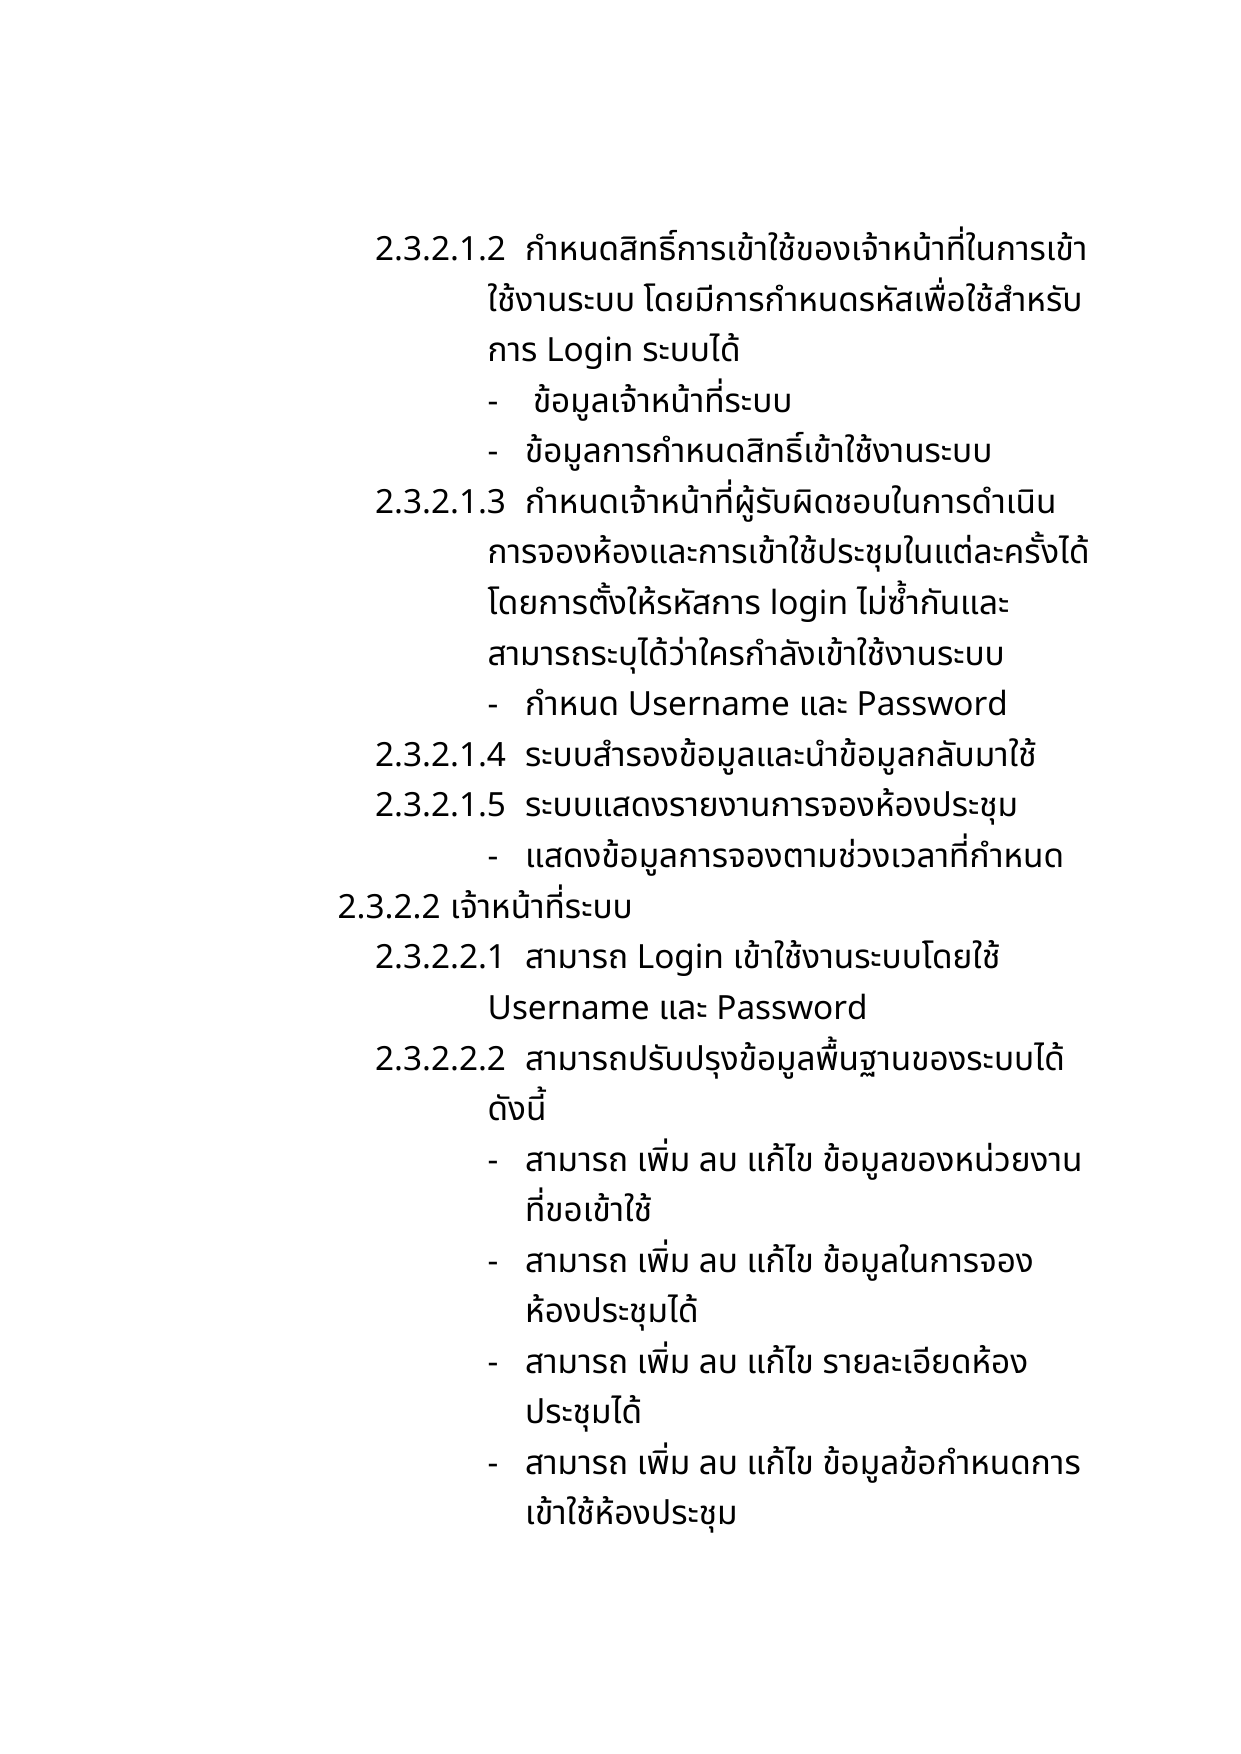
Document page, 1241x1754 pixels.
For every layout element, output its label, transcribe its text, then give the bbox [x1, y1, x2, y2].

list ระบบแสดงรายงานการจองห้องประชุม [375, 781, 1090, 832]
list สามารถปรับปรุงข้อมูลพื้นฐานของระบบได้ดังนี้ [375, 1034, 1090, 1135]
list สามารถ เพิ่ม ลบ แก้ไข ข้อมูลในการจองห้องประชุมได้ [487, 1236, 1090, 1337]
list กำหนดเจ้าหน้าที่ผู้รับผิดชอบในการดำเนินการจองห้องและการเข้าใช้ประชุมในแต่ละครั้งได้ โดยการตั้งให้รหัสการ login ไม่ซ้ำกันและสามารถระบุได้ว่าใครกำลังเข้าใช้งานระบบ [375, 478, 1090, 680]
list สามารถ Login เข้าใช้งานระบบโดยใช้ Username และ Password [375, 933, 1090, 1034]
list เจ้าหน้าที่ระบบ [337, 882, 1090, 933]
list กำหนดสิทธิ์การเข้าใช้ของเจ้าหน้าที่ในการเข้าใช้งานระบบ โดยมีการกำหนดรหัสเพื่อใช้สำหรับการ Login ระบบได้ - ข้อมูลเจ้าหน้าที่ระบบ [375, 225, 1090, 427]
list สามารถ เพิ่ม ลบ แก้ไข ข้อมูลข้อกำหนดการเข้าใช้ห้องประชุม [487, 1438, 1090, 1539]
list สามารถ เพิ่ม ลบ แก้ไข ข้อมูลของหน่วยงานที่ขอเข้าใช้ [487, 1135, 1090, 1236]
list กำหนด Username และ Password [487, 680, 1090, 731]
list แสดงข้อมูลการจองตามช่วงเวลาที่กำหนด [487, 832, 1090, 882]
list สามารถ เพิ่ม ลบ แก้ไข รายละเอียดห้องประชุมได้ [487, 1337, 1090, 1438]
text - ข้อมูลการกำหนดสิทธิ์เข้าใช้งานระบบ [412, 427, 1090, 478]
list ระบบสำรองข้อมูลและนำข้อมูลกลับมาใช้ [375, 731, 1090, 781]
